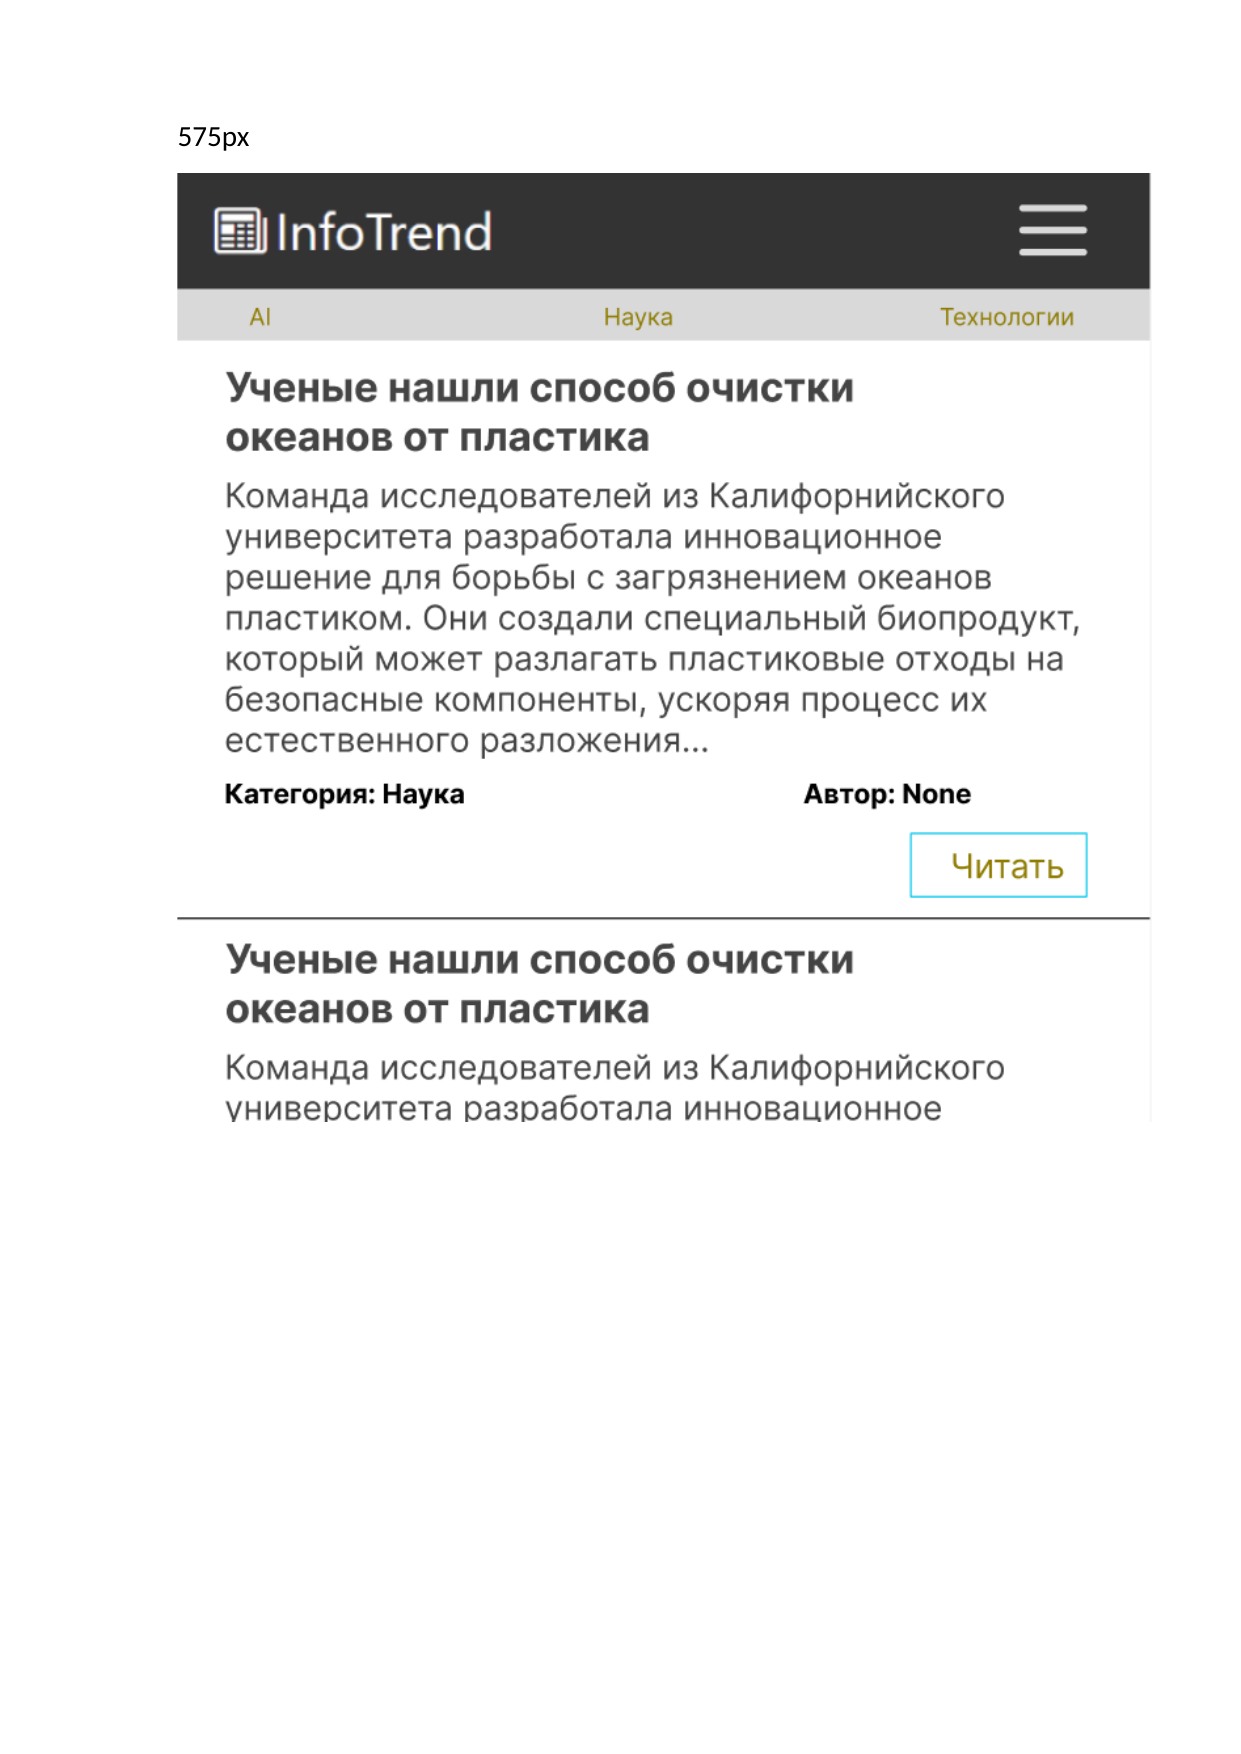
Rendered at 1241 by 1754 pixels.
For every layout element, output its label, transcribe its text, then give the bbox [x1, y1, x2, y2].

picture [177, 173, 1152, 1122]
text 575px [177, 118, 1152, 154]
